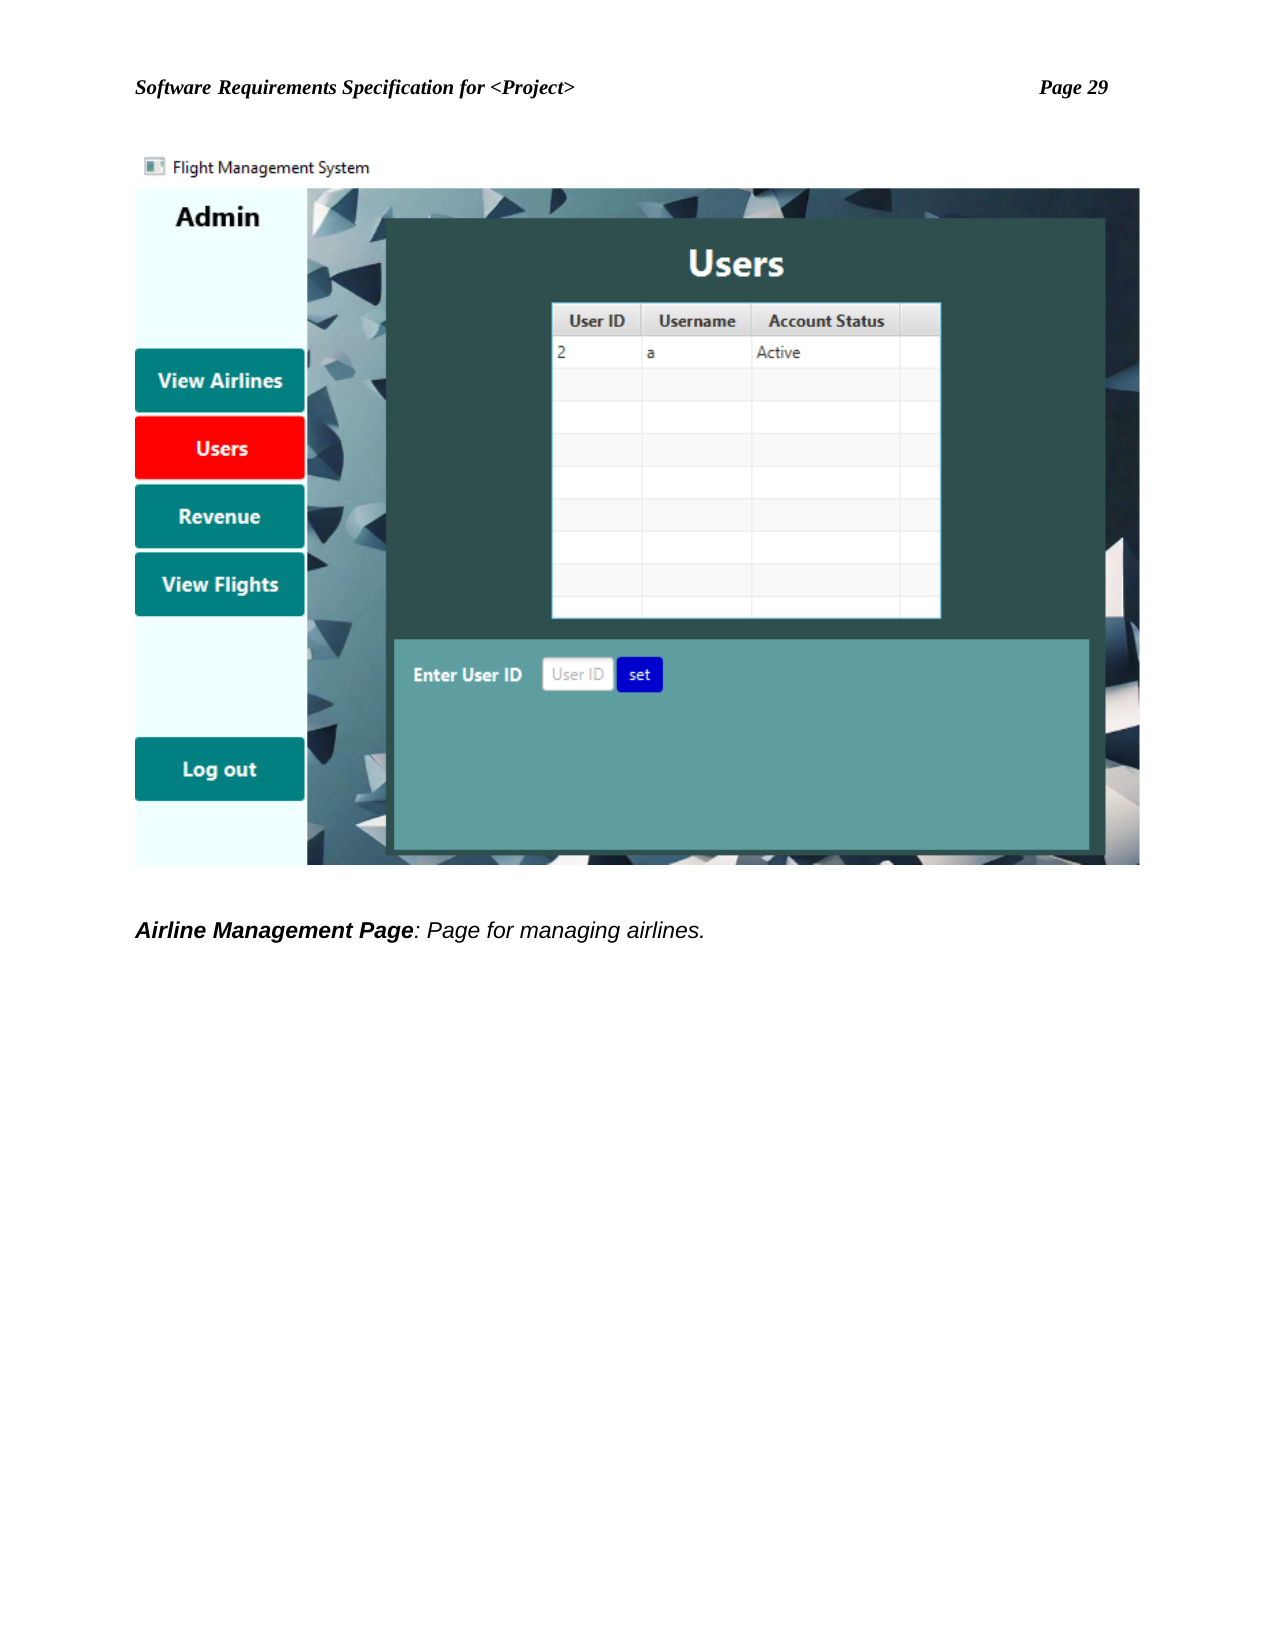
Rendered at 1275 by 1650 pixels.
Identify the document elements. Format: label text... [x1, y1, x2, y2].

text Airline Management Page: Page for managing airlines. [135, 917, 1140, 944]
picture [135, 150, 1140, 865]
